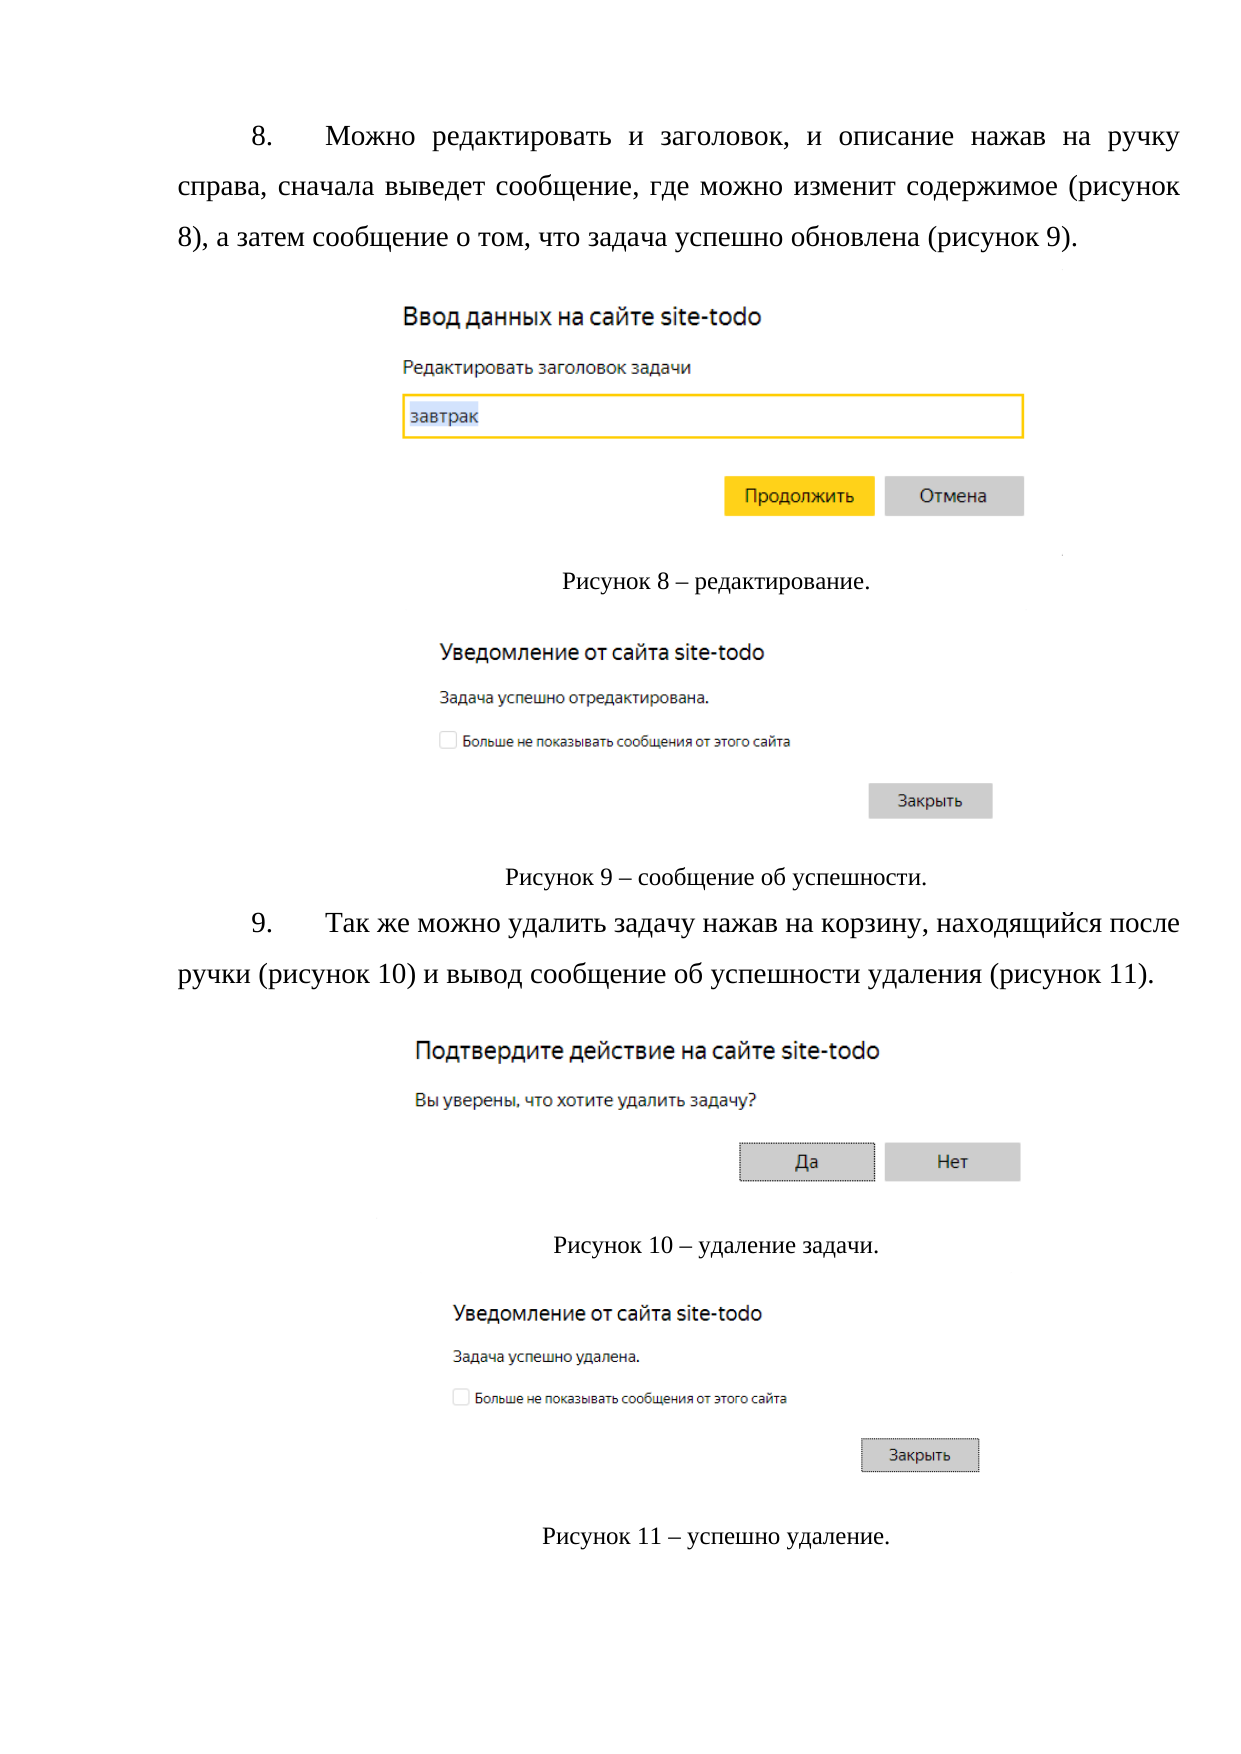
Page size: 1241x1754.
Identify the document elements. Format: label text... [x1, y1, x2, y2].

picture [420, 1272, 1012, 1505]
picture [405, 609, 1027, 852]
list Так же можно удалить задачу нажав на корзину, находящийся после ручки (рисунок 10) и вывод сообщение об успешности удаления (рисунок 11). [177, 905, 1181, 989]
picture [376, 1006, 1057, 1219]
text Рисунок 11 – успешно удаление. [177, 1521, 1181, 1550]
text Рисунок 8 – редактирование. [177, 566, 1181, 595]
picture [369, 269, 1063, 556]
text Рисунок 9 – сообщение об успешности. [177, 862, 1181, 891]
list Можно редактировать и заголовок, и описание нажав на ручку справа, сначала выведет сообщение, где можно изменит содержимое (рисунок 8), а затем сообщение о том, что задача успешно обновлена (рисунок 9). [177, 118, 1181, 252]
text Рисунок 10 – удаление задачи. [177, 1230, 1181, 1258]
